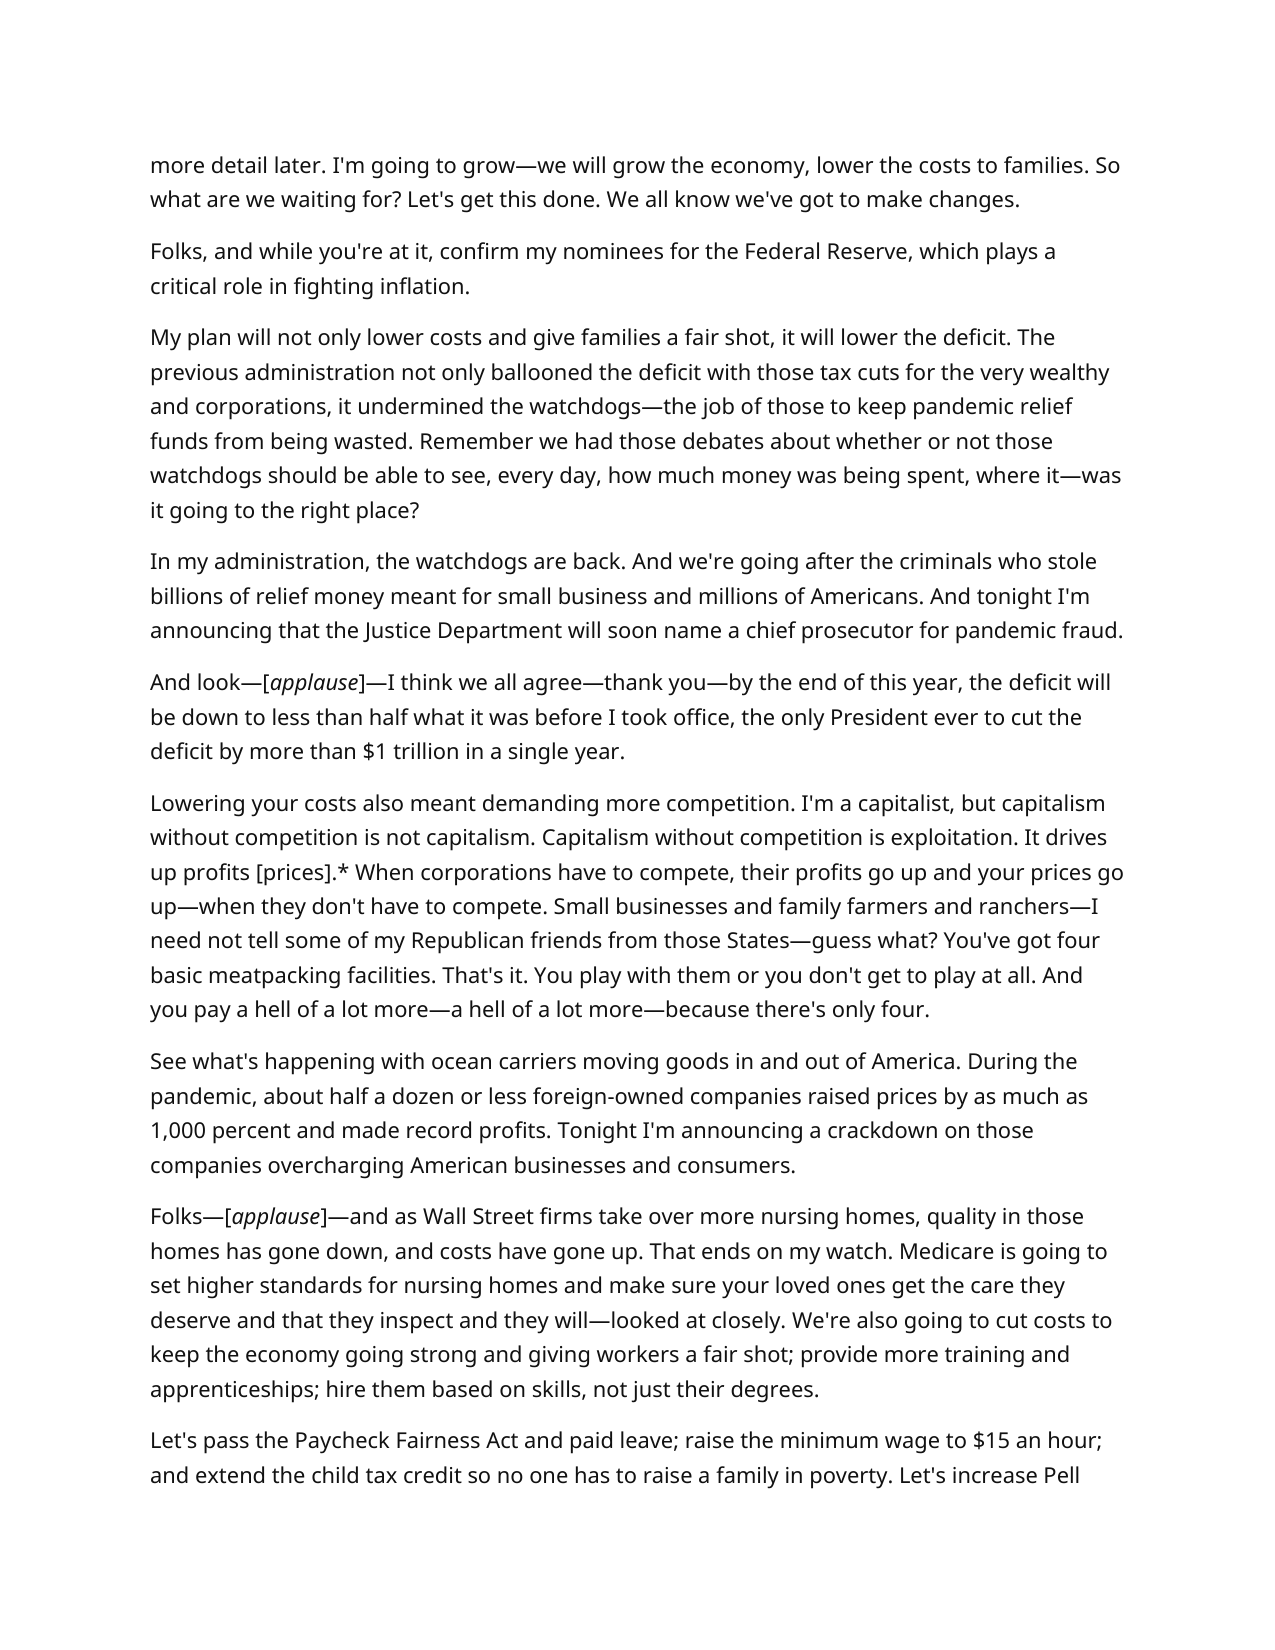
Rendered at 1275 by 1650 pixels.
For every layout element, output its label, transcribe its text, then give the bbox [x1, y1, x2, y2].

text Lowering your costs also meant demanding more competition. I'm a capitalist, but capitalism without competition is not capitalism. Capitalism without competition is exploitation. It drives up profits [prices].* When corporations have to compete, their profits go up and your prices go up—when they don't have to compete. Small businesses and family farmers and ranchers—I need not tell some of my Republican friends from those States—guess what? You've got four basic meatpacking facilities. That's it. You play with them or you don't get to play at all. And you pay a hell of a lot more—a hell of a lot more—because there's only four. [150, 788, 1125, 1024]
text See what's happening with ocean carriers moving goods in and out of America. During the pandemic, about half a dozen or less foreign-owned companies raised prices by as much as 1,000 percent and made record profits. Tonight I'm announcing a crackdown on those companies overcharging American businesses and consumers. [150, 1046, 1125, 1179]
text Folks—[applause]—and as Wall Street firms take over more nursing homes, quality in those homes has gone down, and costs have gone up. That ends on my watch. Medicare is going to set higher standards for nursing homes and make sure your loved ones get the care they deserve and that they inspect and they will—looked at closely. We're also going to cut costs to keep the economy going strong and giving workers a fair shot; provide more training and apprenticeships; hire them based on skills, not just their degrees. [150, 1201, 1125, 1403]
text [150, 1425, 1125, 1489]
text My plan will not only lower costs and give families a fair shot, it will lower the deficit. The previous administration not only ballooned the deficit with those tax cuts for the very wealthy and corporations, it undermined the watchdogs—the job of those to keep pandemic relief funds from being wasted. Remember we had those debates about whether or not those watchdogs should be able to see, every day, how much money was being spent, where it—was it going to the right place? [150, 322, 1125, 524]
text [150, 150, 1125, 214]
text Folks, and while you're at it, confirm my nominees for the Federal Reserve, which plays a critical role in fighting inflation. [150, 236, 1125, 300]
text In my administration, the watchdogs are back. And we're going after the criminals who stole billions of relief money meant for small business and millions of Americans. And tonight I'm announcing that the Justice Department will soon name a chief prosecutor for pandemic fraud. [150, 546, 1125, 645]
text And look—[applause]—I think we all agree—thank you—by the end of this year, the deficit will be down to less than half what it was before I took office, the only President ever to cut the deficit by more than $1 trillion in a single year. [150, 667, 1125, 766]
